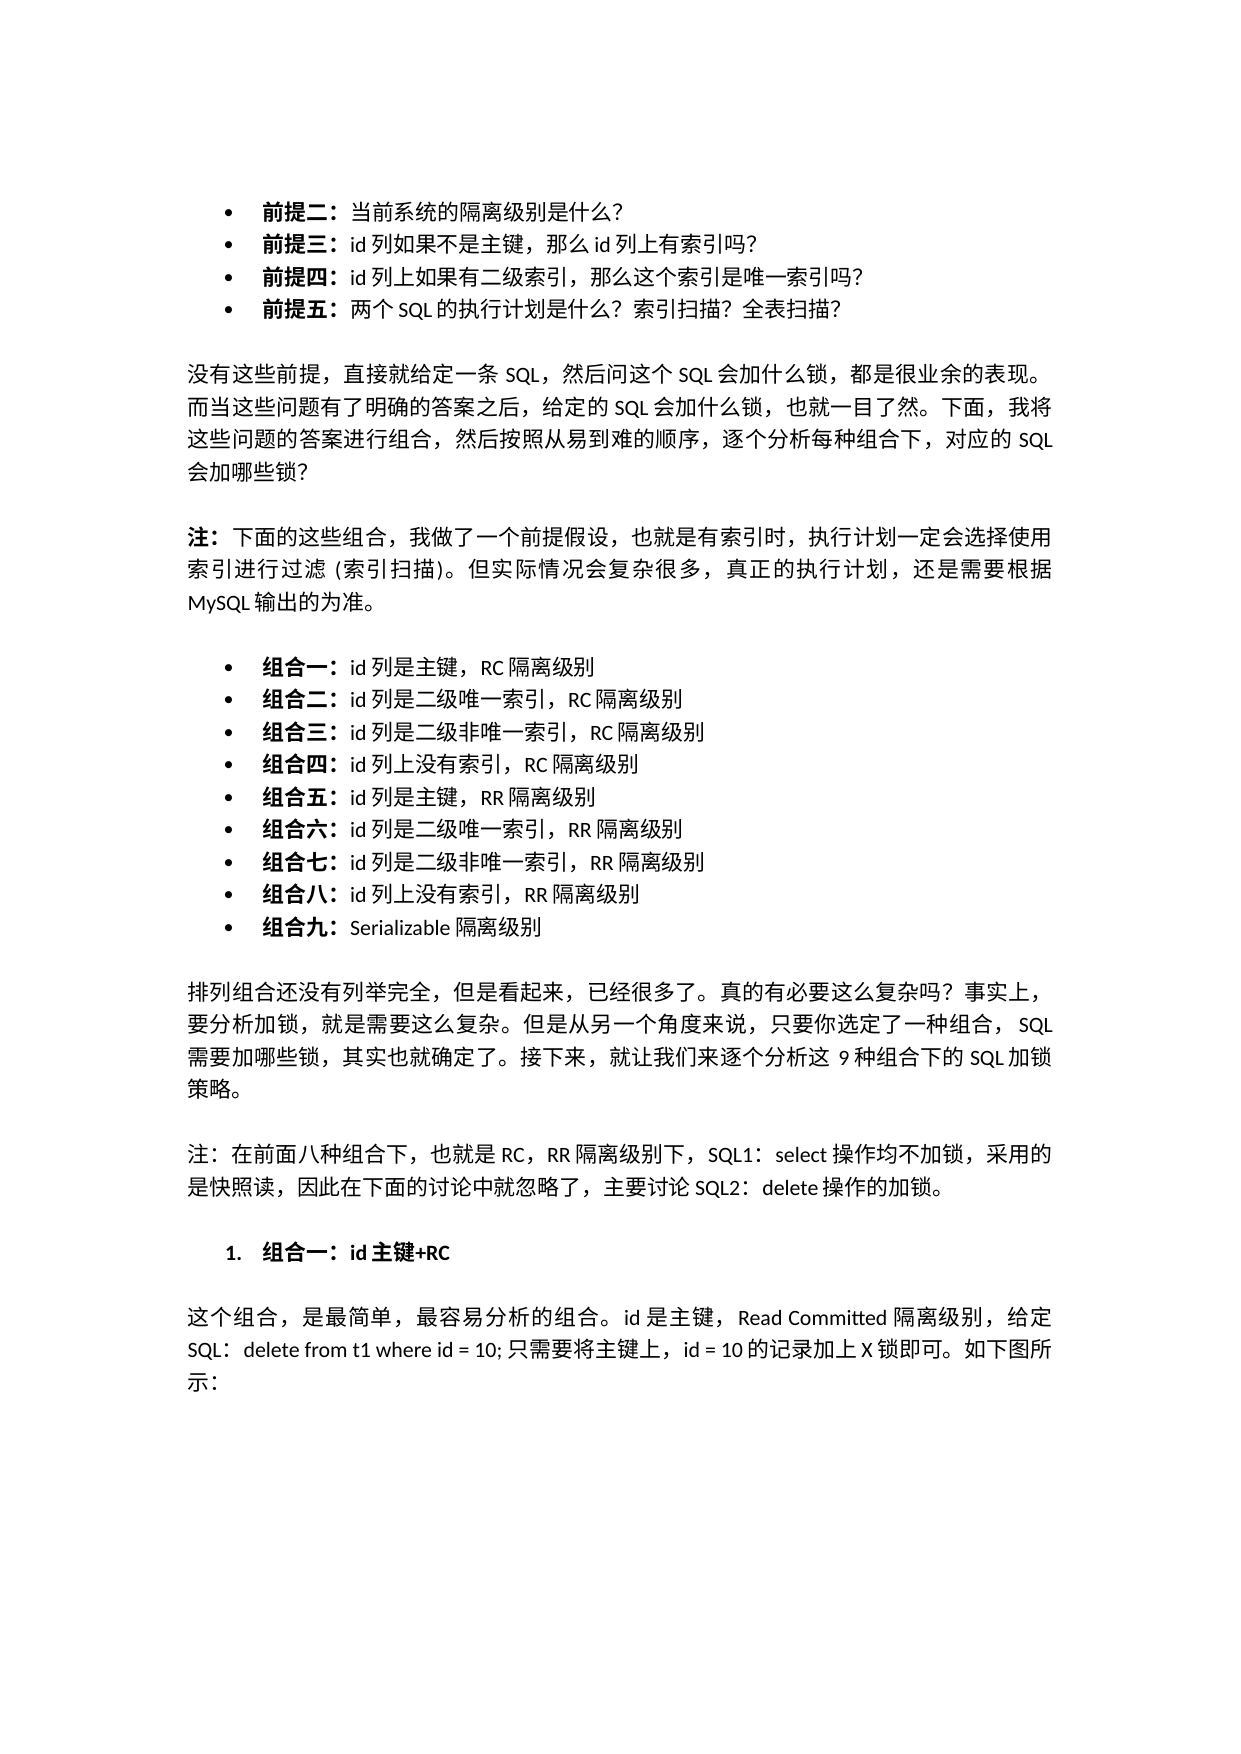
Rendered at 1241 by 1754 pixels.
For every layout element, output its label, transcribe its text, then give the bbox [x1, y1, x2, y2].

text 没有这些前提，直接就给定一条SQL，然后问这个SQL会加什么锁，都是很业余的表现。而当这些问题有了明确的答案之后，给定的SQL会加什么锁，也就一目了然。下面，我将这些问题的答案进行组合，然后按照从易到难的顺序，逐个分析每种组合下，对应的SQL会加哪些锁？ [187, 357, 1053, 487]
list 组合九：Serializable隔离级别 [225, 909, 1053, 942]
text 注：在前面八种组合下，也就是RC，RR隔离级别下，SQL1：select操作均不加锁，采用的是快照读，因此在下面的讨论中就忽略了，主要讨论SQL2：delete操作的加锁。 [187, 1137, 1053, 1202]
text 注：下面的这些组合，我做了一个前提假设，也就是有索引时，执行计划一定会选择使用索引进行过滤 (索引扫描)。但实际情况会复杂很多，真正的执行计划，还是需要根据MySQL输出的为准。 [187, 519, 1053, 617]
list 组合二：id列是二级唯一索引，RC隔离级别 [225, 682, 1053, 714]
list 组合三：id列是二级非唯一索引，RC隔离级别 [225, 714, 1053, 747]
list 组合一：id列是主键，RC隔离级别 [225, 649, 1053, 682]
list 前提三：id列如果不是主键，那么id列上有索引吗？ [225, 227, 1053, 259]
text 这个组合，是最简单，最容易分析的组合。id是主键，Read Committed隔离级别，给定SQL：delete from t1 where id = 10; 只需要将主键上，id = 10的记录加上X锁即可。如下图所示： [187, 1299, 1053, 1397]
text 排列组合还没有列举完全，但是看起来，已经很多了。真的有必要这么复杂吗？事实上，要分析加锁，就是需要这么复杂。但是从另一个角度来说，只要你选定了一种组合，SQL需要加哪些锁，其实也就确定了。接下来，就让我们来逐个分析这9种组合下的SQL加锁策略。 [187, 974, 1053, 1104]
list 前提五：两个SQL的执行计划是什么？索引扫描？全表扫描？ [225, 292, 1053, 324]
list 前提四：id列上如果有二级索引，那么这个索引是唯一索引吗？ [225, 259, 1053, 292]
list 组合六：id列是二级唯一索引，RR隔离级别 [225, 812, 1053, 844]
list 组合五：id列是主键，RR隔离级别 [225, 779, 1053, 812]
list 前提二：当前系统的隔离级别是什么？ [225, 194, 1053, 227]
list 组合七：id列是二级非唯一索引，RR隔离级别 [225, 844, 1053, 877]
list 组合四：id列上没有索引，RC隔离级别 [225, 747, 1053, 779]
list 组合八：id列上没有索引，RR隔离级别 [225, 877, 1053, 909]
list 组合一：id主键+RC [225, 1234, 1053, 1267]
